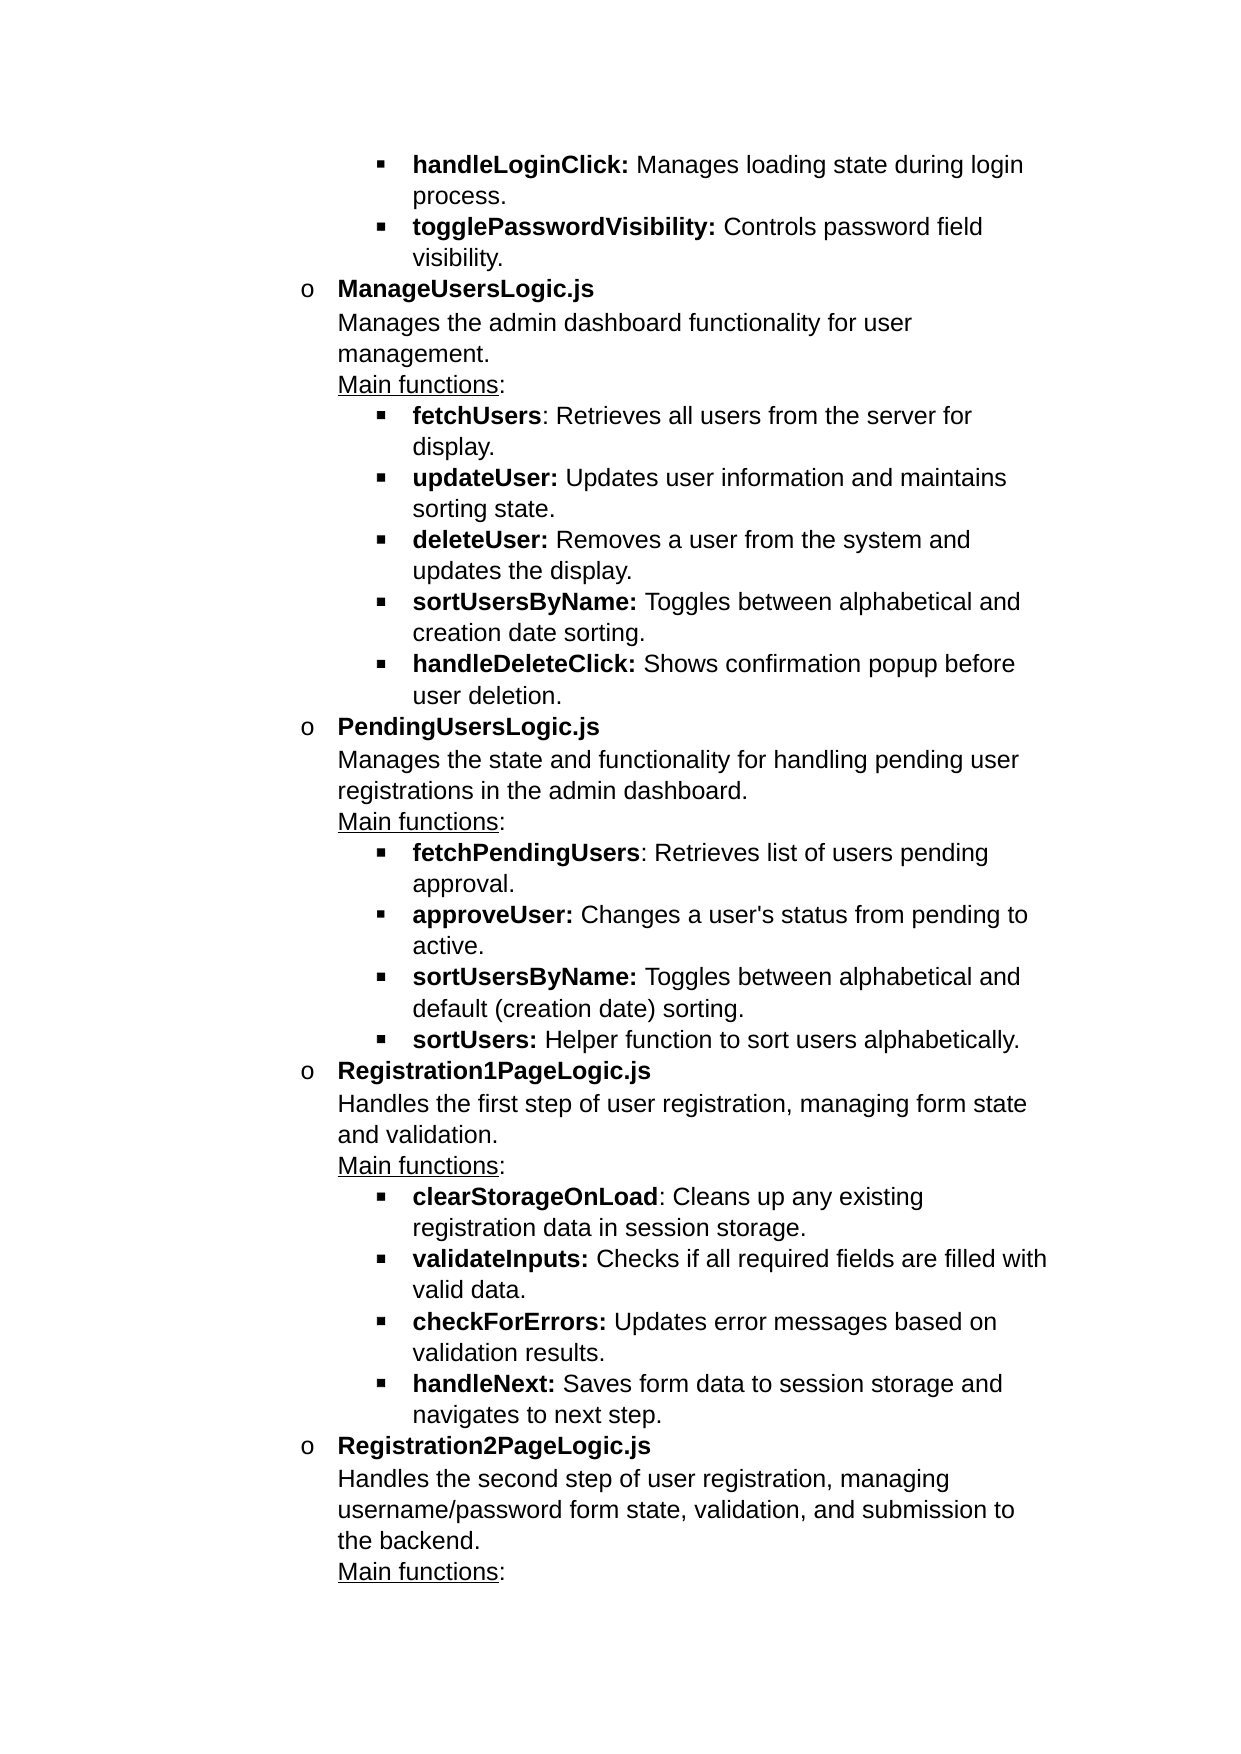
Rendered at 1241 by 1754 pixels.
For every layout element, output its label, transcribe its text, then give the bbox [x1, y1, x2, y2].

list fetchPendingUsers: Retrieves list of users pending approval. [375, 838, 1053, 898]
list handleLoginClick: Manages loading state during login process. [375, 150, 1053, 210]
list updateUser: Updates user information and maintains sorting state. [375, 463, 1053, 523]
list ManageUsersLogic.js Manages the admin dashboard functionality for user management. [300, 274, 1053, 367]
list approveUser: Changes a user's status from pending to active. [375, 900, 1053, 960]
list fetchUsers: Retrieves all users from the server for display. [375, 401, 1053, 461]
list Main functions: [337, 807, 1053, 836]
list checkForErrors: Updates error messages based on validation results. [375, 1306, 1053, 1366]
list clearStorageOnLoad: Cleans up any existing registration data in session storage. [375, 1182, 1053, 1242]
list deleteUser: Removes a user from the system and updates the display. [375, 525, 1053, 585]
list Main functions: [337, 370, 1053, 398]
list validateInputs: Checks if all required fields are filled with valid data. [375, 1244, 1053, 1304]
list Main functions: [337, 1557, 1053, 1586]
list sortUsers: Helper function to sort users alphabetically. [375, 1024, 1053, 1053]
list handleDeleteClick: Shows confirmation popup before user deletion. [375, 649, 1053, 709]
list handleNext: Saves form data to session storage and navigates to next step. [375, 1369, 1053, 1428]
list Main functions: [337, 1151, 1053, 1180]
list Registration2PageLogic.js Handles the second step of user registration, managing username/password form state, validation, and submission to the backend. [300, 1431, 1053, 1555]
list PendingUsersLogic.js Manages the state and functionality for handling pending user registrations in the admin dashboard. [300, 712, 1053, 805]
list Registration1PageLogic.js Handles the first step of user registration, managing form state and validation. [300, 1056, 1053, 1149]
list sortUsersByName: Toggles between alphabetical and default (creation date) sorting. [375, 962, 1053, 1022]
list sortUsersByName: Toggles between alphabetical and creation date sorting. [375, 587, 1053, 647]
list togglePasswordVisibility: Controls password field visibility. [375, 212, 1053, 272]
